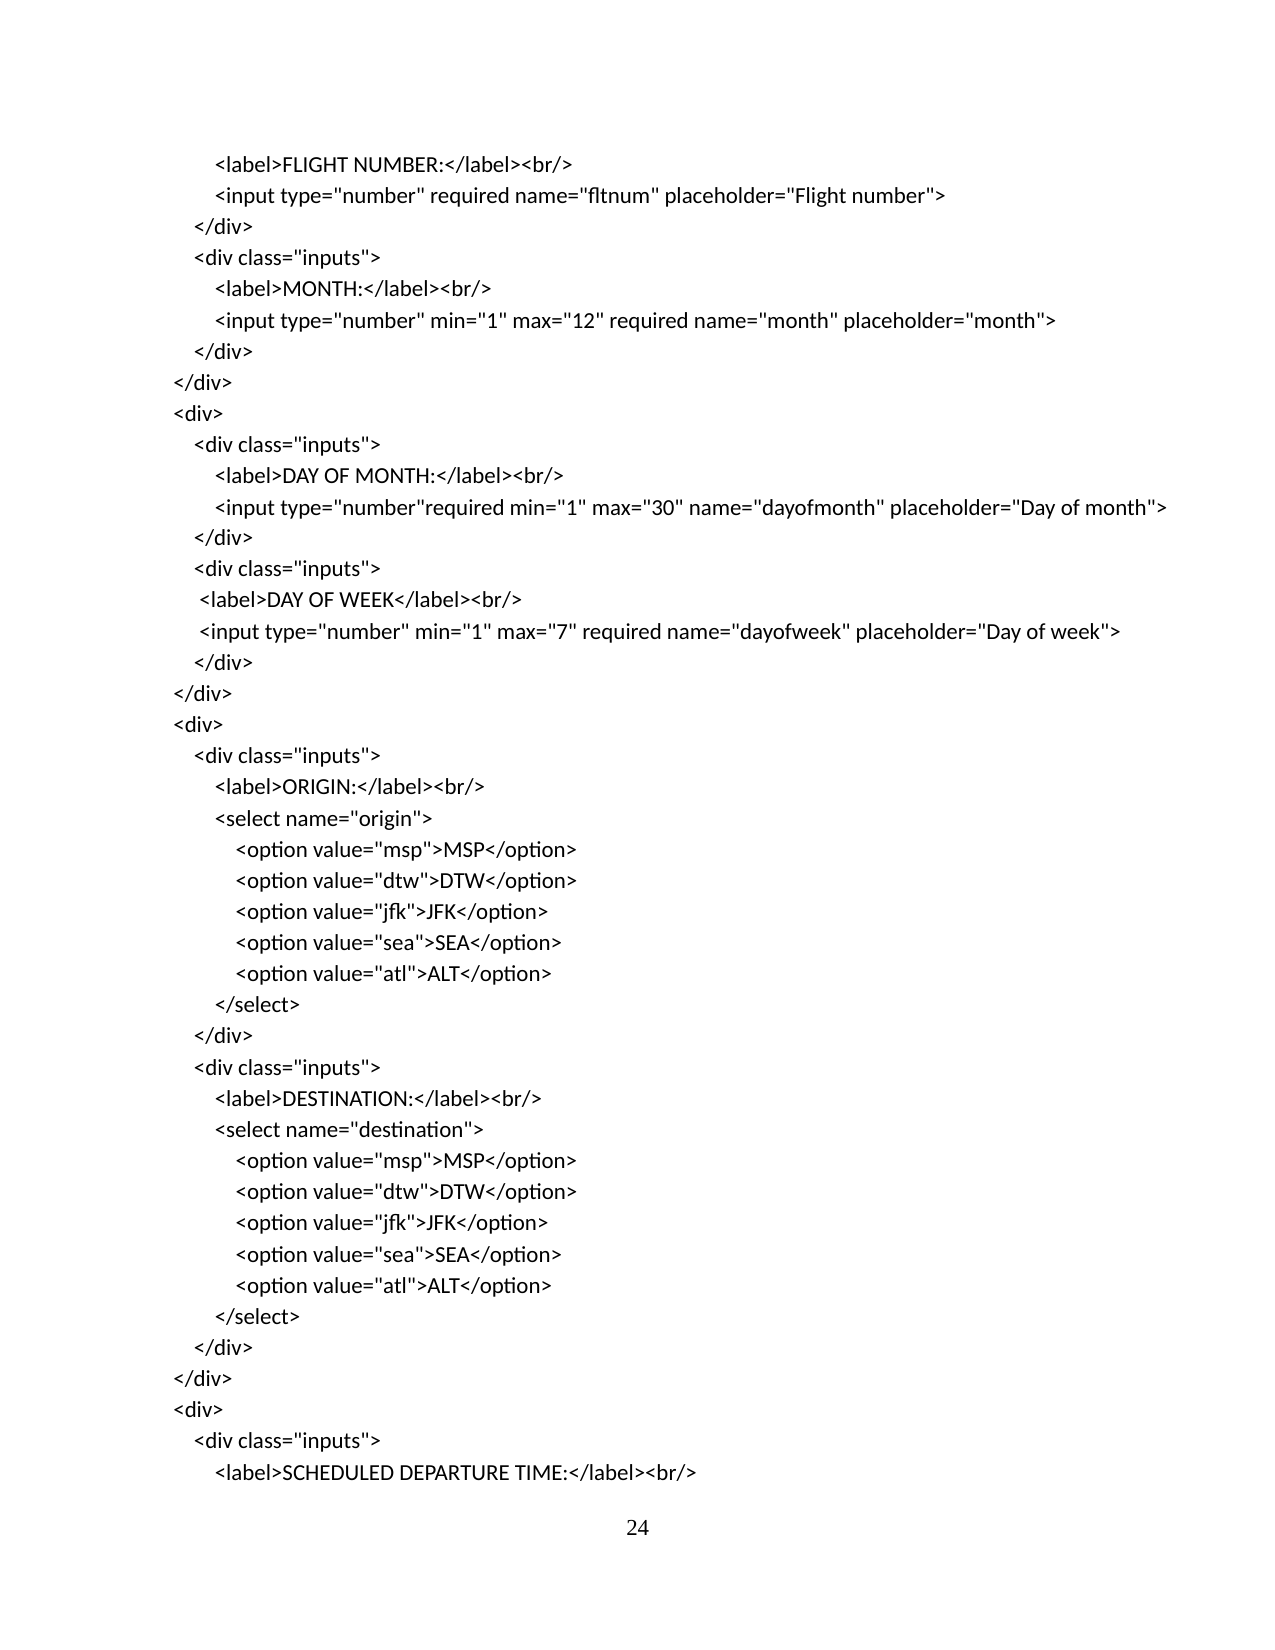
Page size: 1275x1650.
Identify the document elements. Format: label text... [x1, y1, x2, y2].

text <div class="inputs"> [194, 1427, 1169, 1454]
text <option value="sea">SEA</option> [235, 1240, 1169, 1268]
text </div> [194, 648, 1169, 676]
text <input type="number" min="1" max="7" required name="dayofweek" placeholder="Day of week"> [199, 617, 1169, 645]
text <label>DESTINATION:</label><br/> [214, 1084, 1169, 1112]
text <input type="number" min="1" max="12" required name="month" placeholder="month"> [214, 306, 1169, 334]
text <label>ORIGIN:</label><br/> [214, 772, 1169, 801]
text <div> [173, 1395, 1169, 1423]
text <label>FLIGHT NUMBER:</label><br/> [214, 150, 1169, 178]
text <option value="sea">SEA</option> [235, 928, 1169, 956]
text <input type="number" required name="fltnum" placeholder="Flight number"> [214, 181, 1169, 209]
text </div> [173, 679, 1169, 707]
text </div> [194, 1022, 1169, 1050]
text <label>MONTH:</label><br/> [214, 274, 1169, 303]
text <option value="atl">ALT</option> [235, 959, 1169, 987]
text </div> [194, 212, 1169, 240]
text <div> [173, 399, 1169, 427]
text <label>SCHEDULED DEPARTURE TIME:</label><br/> [214, 1458, 1169, 1486]
text </select> [214, 1302, 1169, 1330]
text <div> [173, 710, 1169, 738]
text <select name="destination"> [214, 1115, 1169, 1143]
text </select> [214, 991, 1169, 1018]
text <div class="inputs"> [194, 430, 1169, 458]
text <div class="inputs"> [194, 1053, 1169, 1081]
text <option value="msp">MSP</option> [235, 1146, 1169, 1174]
text <label>DAY OF WEEK</label><br/> [199, 586, 1169, 614]
text </div> [173, 1364, 1169, 1392]
text <div class="inputs"> [194, 243, 1169, 271]
text <option value="msp">MSP</option> [235, 835, 1169, 863]
text <option value="atl">ALT</option> [235, 1271, 1169, 1299]
text <option value="jfk">JFK</option> [235, 1208, 1169, 1237]
text </div> [194, 1333, 1169, 1361]
text <option value="dtw">DTW</option> [235, 866, 1169, 894]
text </div> [173, 368, 1169, 396]
text <select name="origin"> [214, 804, 1169, 832]
text <div class="inputs"> [194, 741, 1169, 769]
text <input type="number"required min="1" max="30" name="dayofmonth" placeholder="Day of month"> </div> [194, 493, 1169, 551]
text <label>DAY OF MONTH:</label><br/> [214, 461, 1169, 489]
text <option value="jfk">JFK</option> [235, 897, 1169, 925]
text <div class="inputs"> [194, 554, 1169, 582]
text </div> [194, 337, 1169, 365]
text <option value="dtw">DTW</option> [235, 1177, 1169, 1205]
